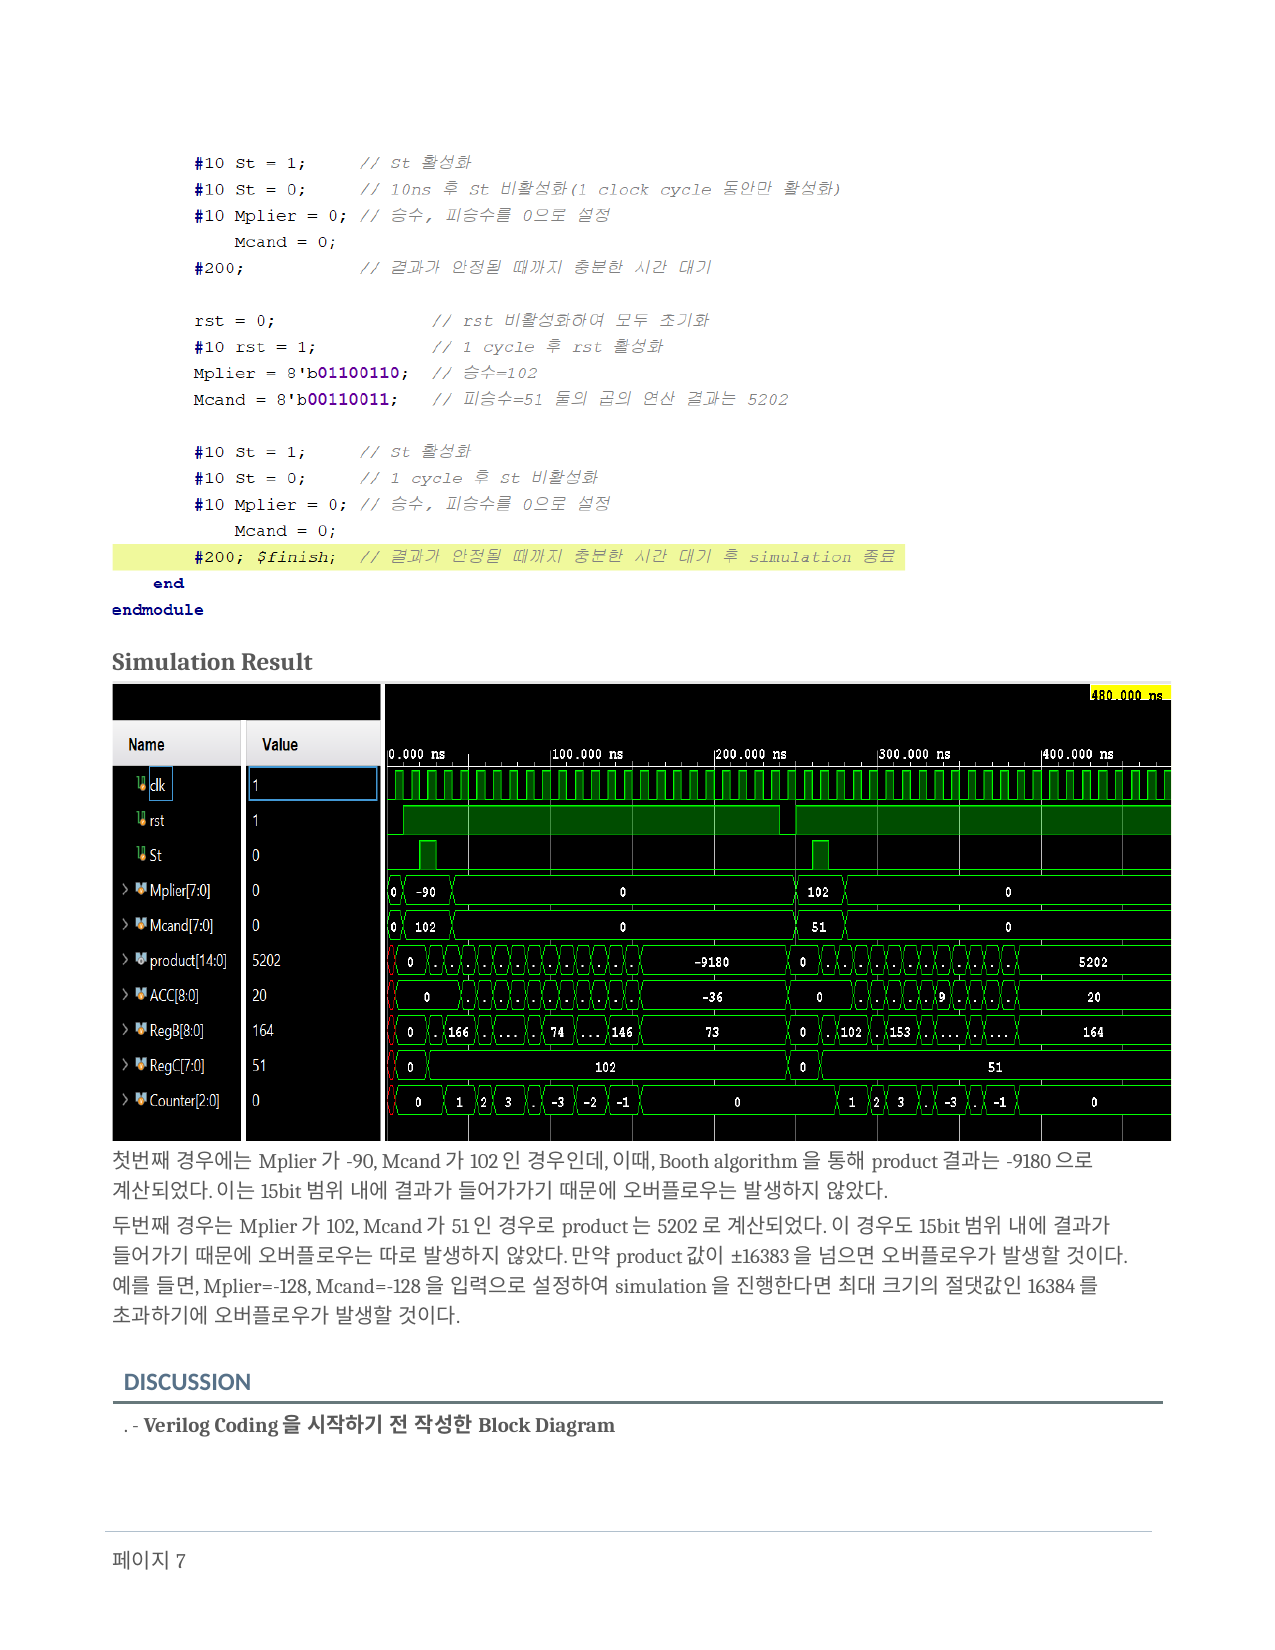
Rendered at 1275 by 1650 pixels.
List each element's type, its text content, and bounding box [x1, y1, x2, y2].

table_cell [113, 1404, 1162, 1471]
text 첫번째 경우에는 Mplier가 -90, Mcand가 102인 경우인데, 이때, Booth algorithm을 통해 product 결과는 -9180으로 계산되었다. 이는 15bit 범위 내에 결과가 들어가가기 때문에 오버플로우는 발생하지 않았다. [112, 1144, 1162, 1205]
text 두번째 경우는 Mplier가 102, Mcand가 51인 경우로 product는 5202로 계산되었다. 이 경우도 15bit 범위 내에 결과가 들어가기 때문에 오버플로우는 따로 발생하지 않았다. 만약 product값이 ±16383을 넘으면 오버플로우가 발생할 것이다. 예를 들면, Mplier=-128, Mcand=-128을 입력으로 설정하여 simulation을 진행한다면 최대 크기의 절댓값인 16384를 초과하기에 오버플로우가 발생할 것이다. [112, 1209, 1162, 1330]
picture [112, 150, 906, 616]
text Simulation Result [112, 648, 1162, 677]
table_header Discussion [113, 1362, 1162, 1401]
picture [112, 680, 1172, 1141]
